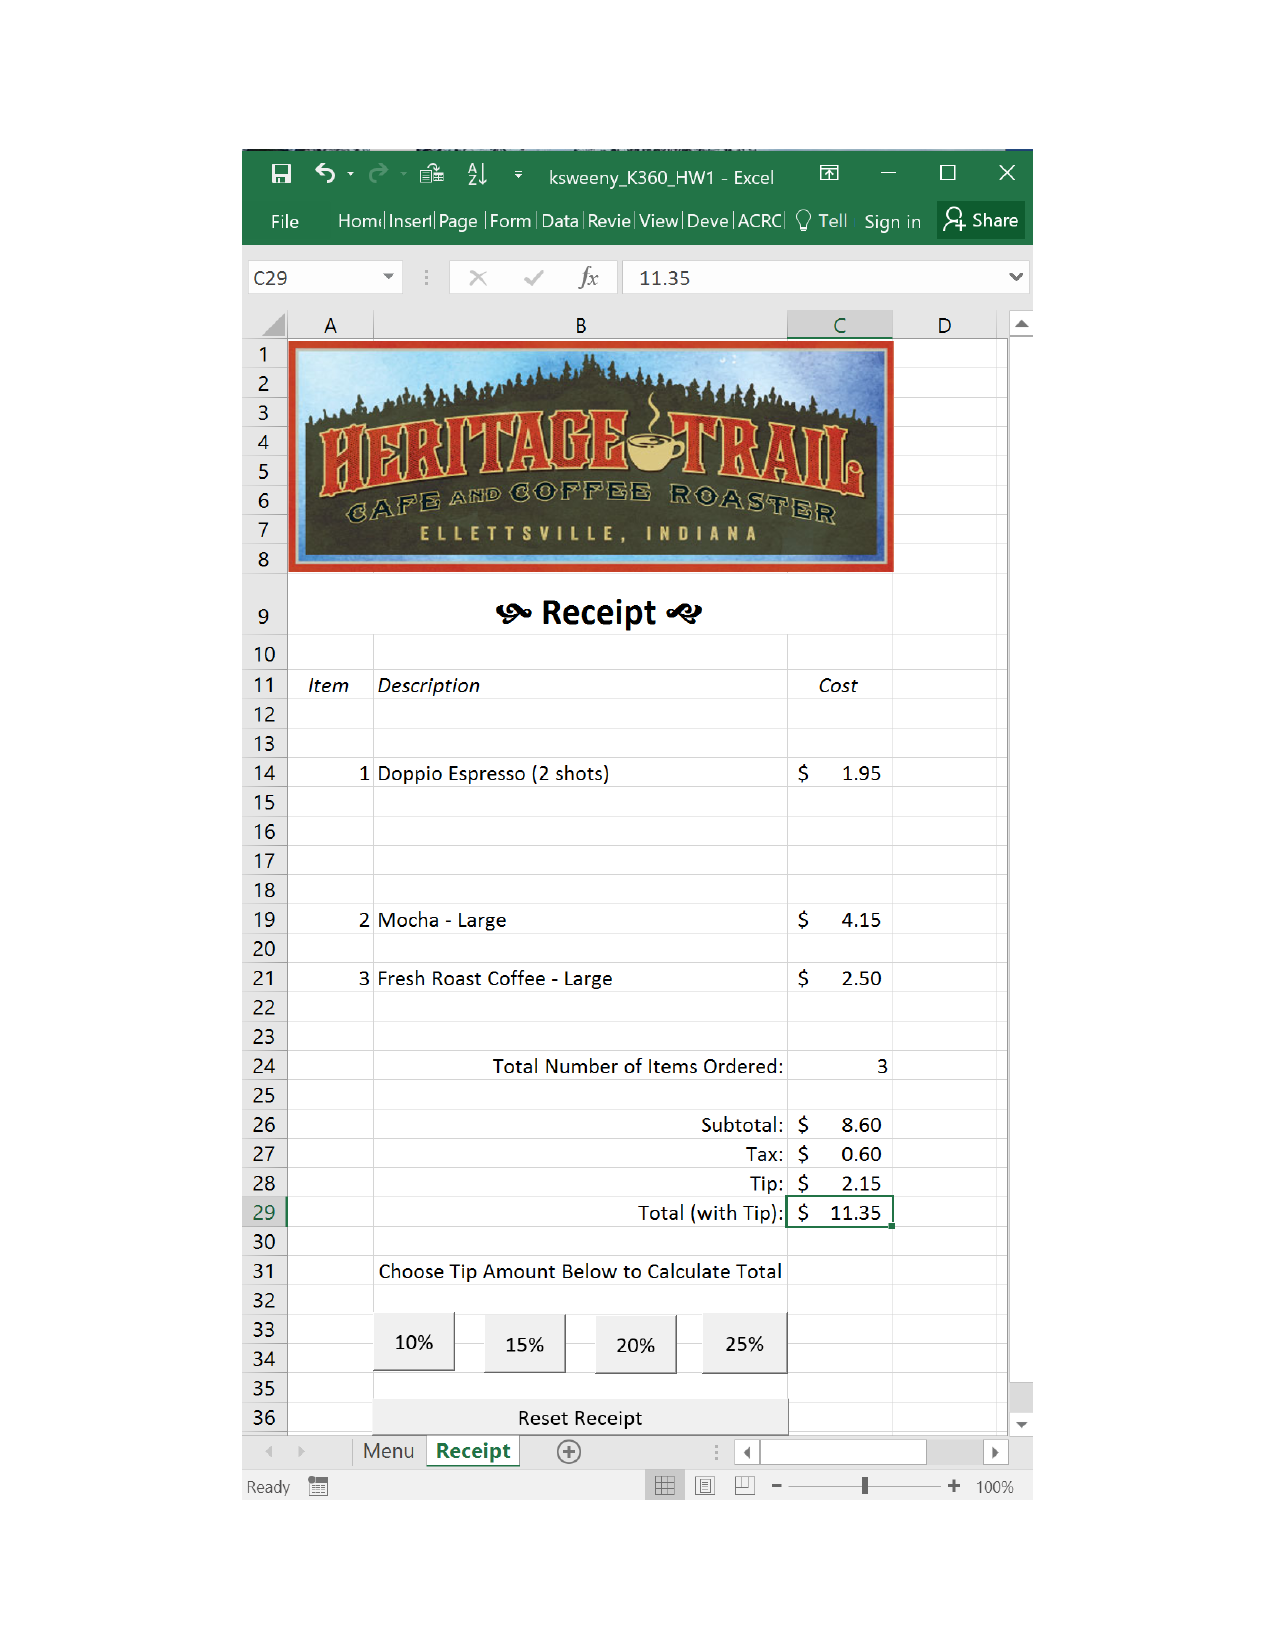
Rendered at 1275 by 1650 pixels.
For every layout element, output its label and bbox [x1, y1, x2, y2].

picture [242, 149, 1033, 1500]
